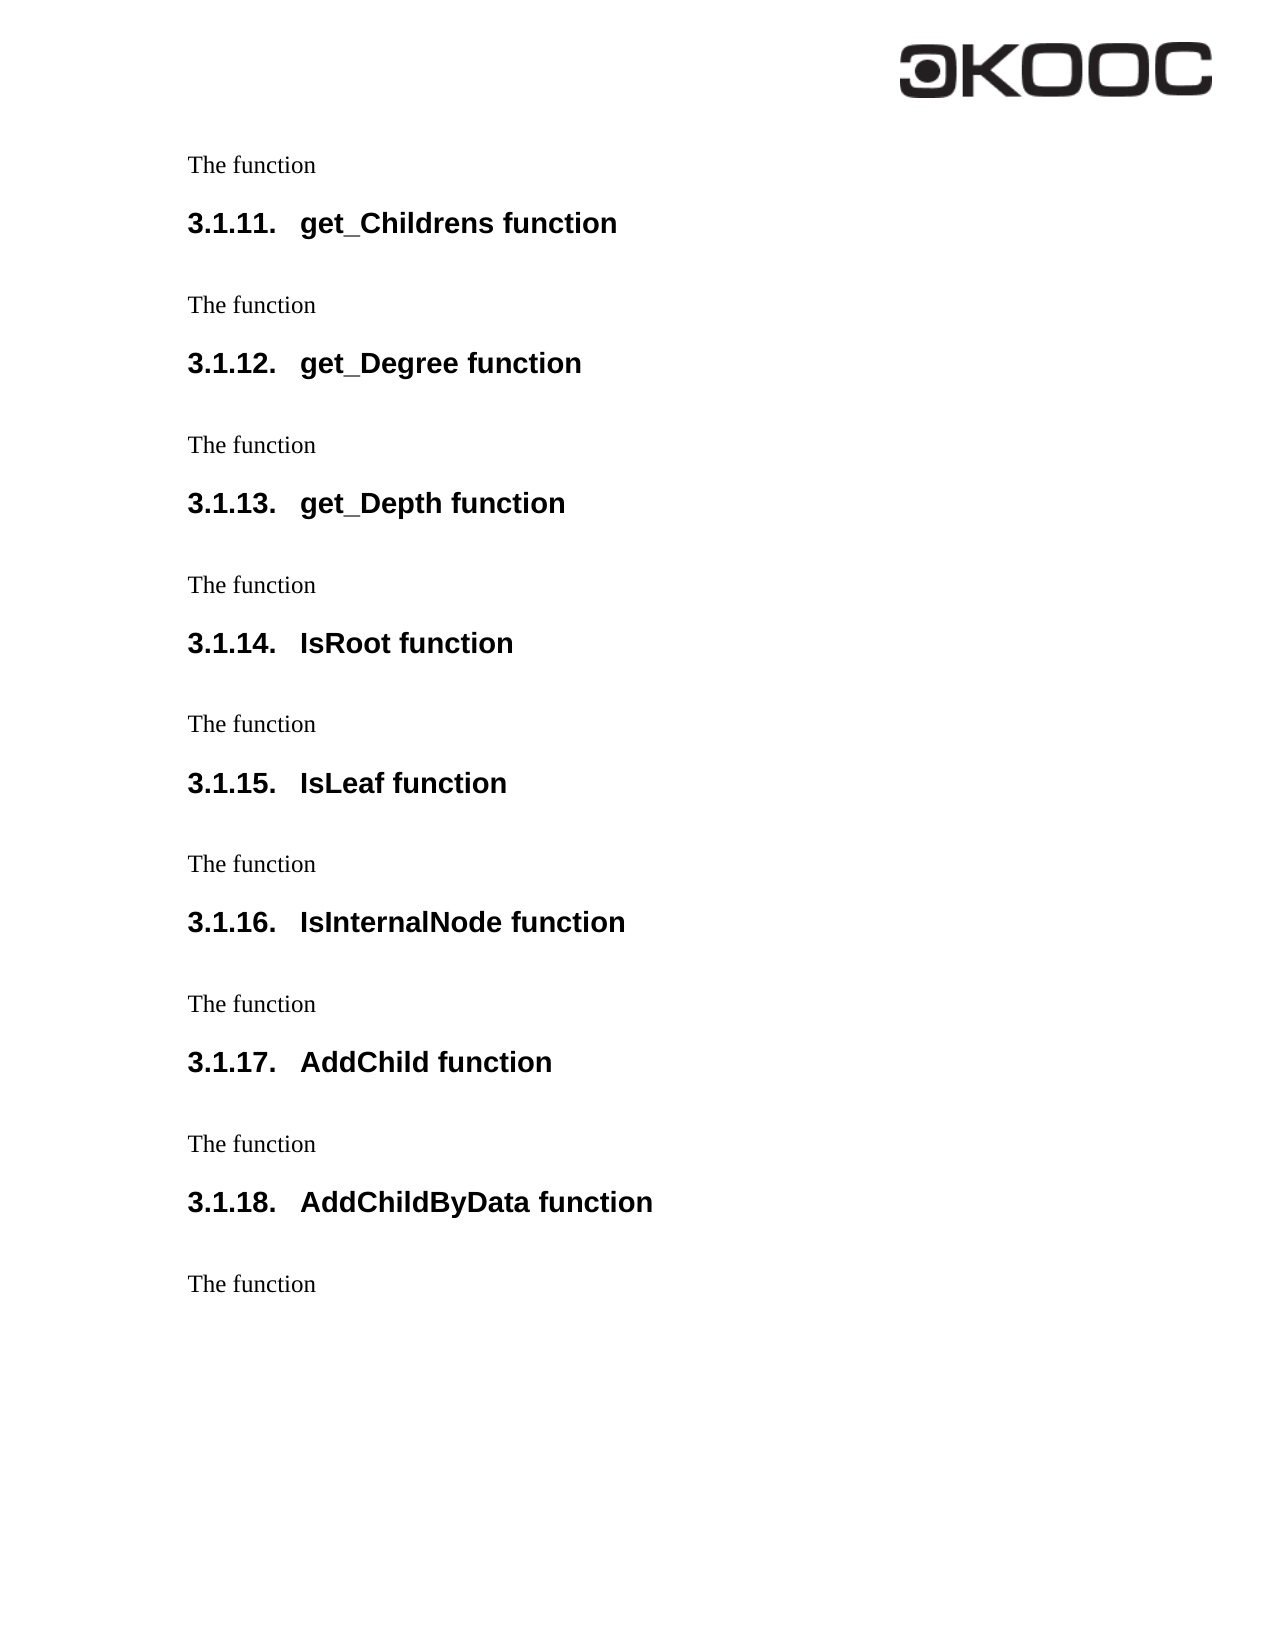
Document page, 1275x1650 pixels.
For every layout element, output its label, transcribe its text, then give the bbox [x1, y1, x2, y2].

text The function [187, 570, 1125, 598]
list get_Degree function [187, 346, 1125, 379]
text The function [187, 430, 1125, 458]
list AddChildByData function [187, 1185, 1125, 1219]
text The function [187, 290, 1125, 319]
text The function [187, 150, 1125, 179]
list get_Depth function [187, 486, 1125, 519]
picture [900, 42, 1212, 98]
list AddChild function [187, 1045, 1125, 1079]
text The function [187, 989, 1125, 1018]
text The function [187, 1269, 1125, 1298]
list IsRoot function [187, 626, 1125, 659]
list get_Childrens function [187, 206, 1125, 239]
text The function [187, 849, 1125, 878]
text The function [187, 709, 1125, 738]
text The function [187, 1129, 1125, 1158]
list IsLeaf function [187, 766, 1125, 799]
list IsInternalNode function [187, 906, 1125, 939]
